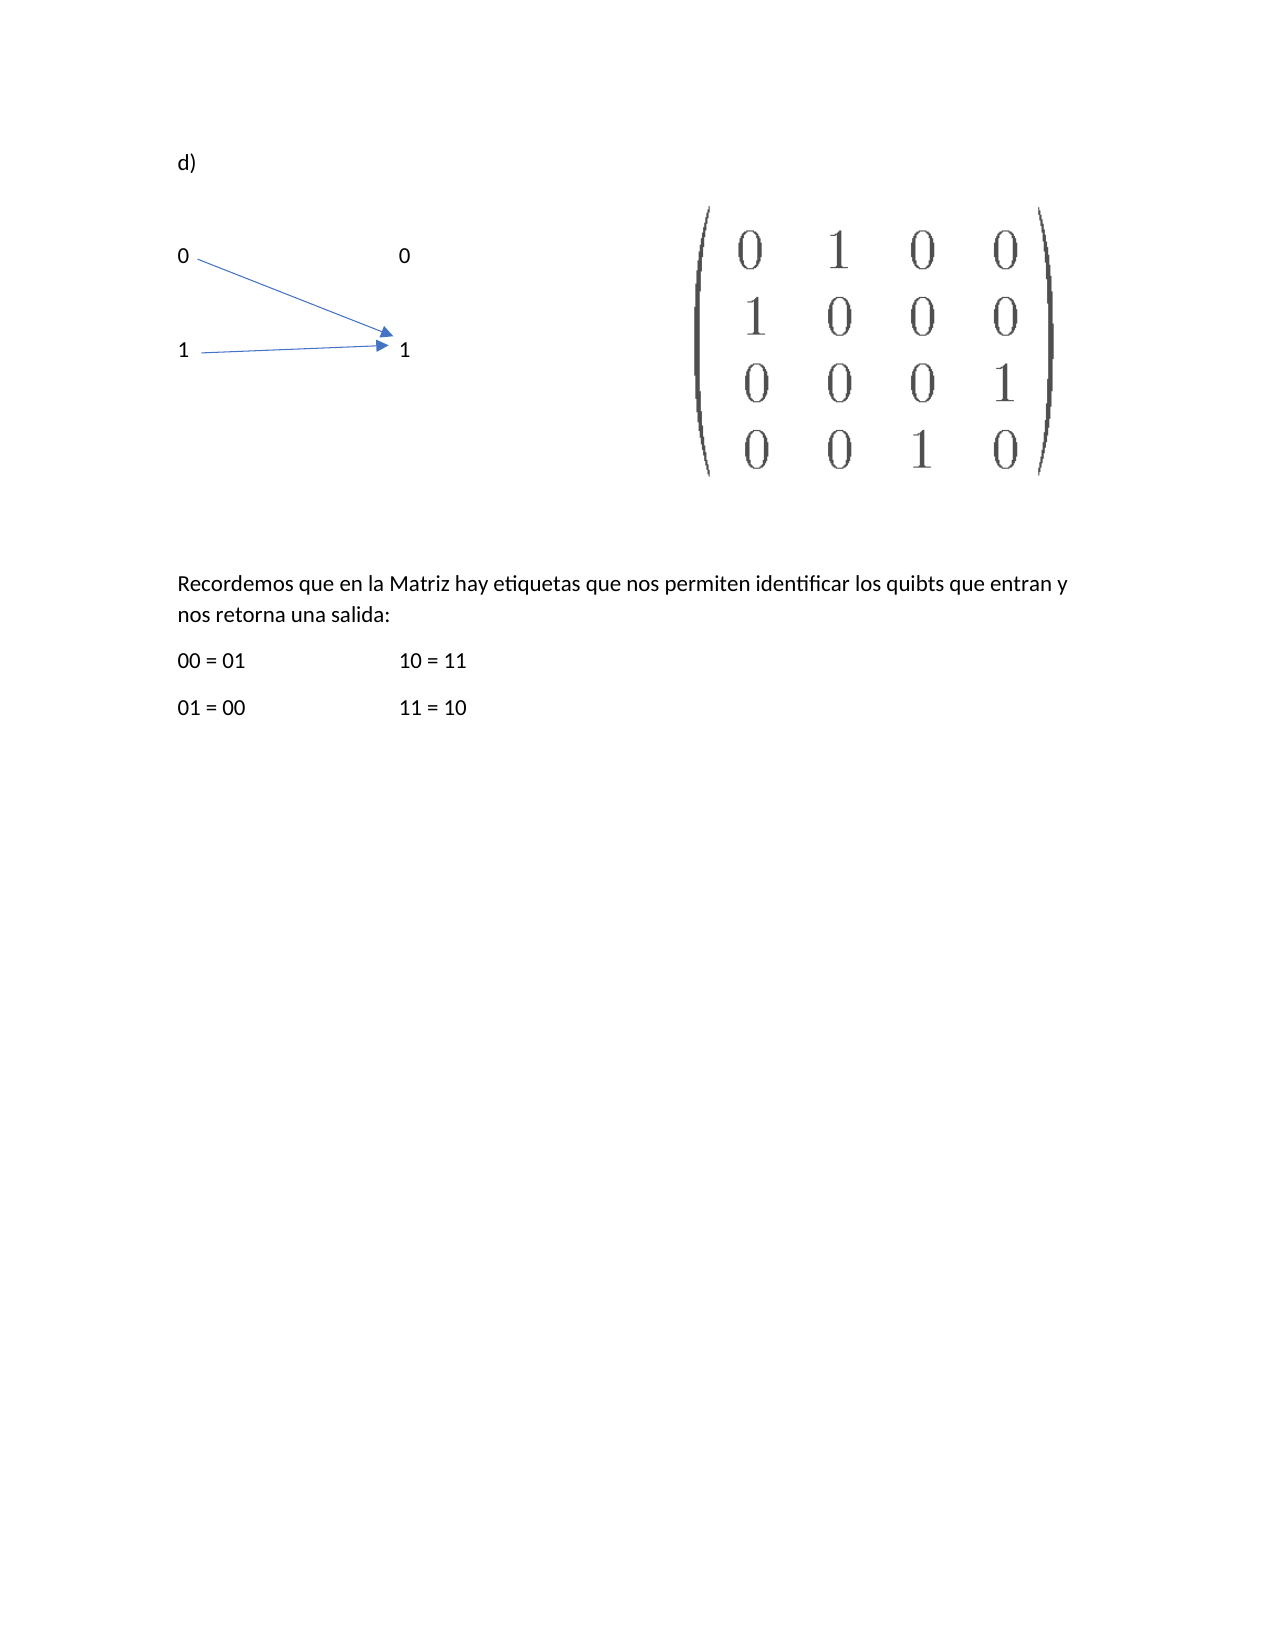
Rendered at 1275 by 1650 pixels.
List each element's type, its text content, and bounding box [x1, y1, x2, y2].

text d) [177, 148, 1098, 176]
picture [681, 195, 1098, 491]
text 00 = 01 10 = 11 [177, 647, 1098, 674]
text 01 = 00 11 = 10 [177, 693, 1098, 721]
text 0 0 [177, 241, 681, 269]
text 1 1 [177, 335, 681, 363]
text Recordemos que en la Matriz hay etiquetas que nos permiten identificar los quibts que entran y nos retorna una salida: [177, 569, 1098, 628]
